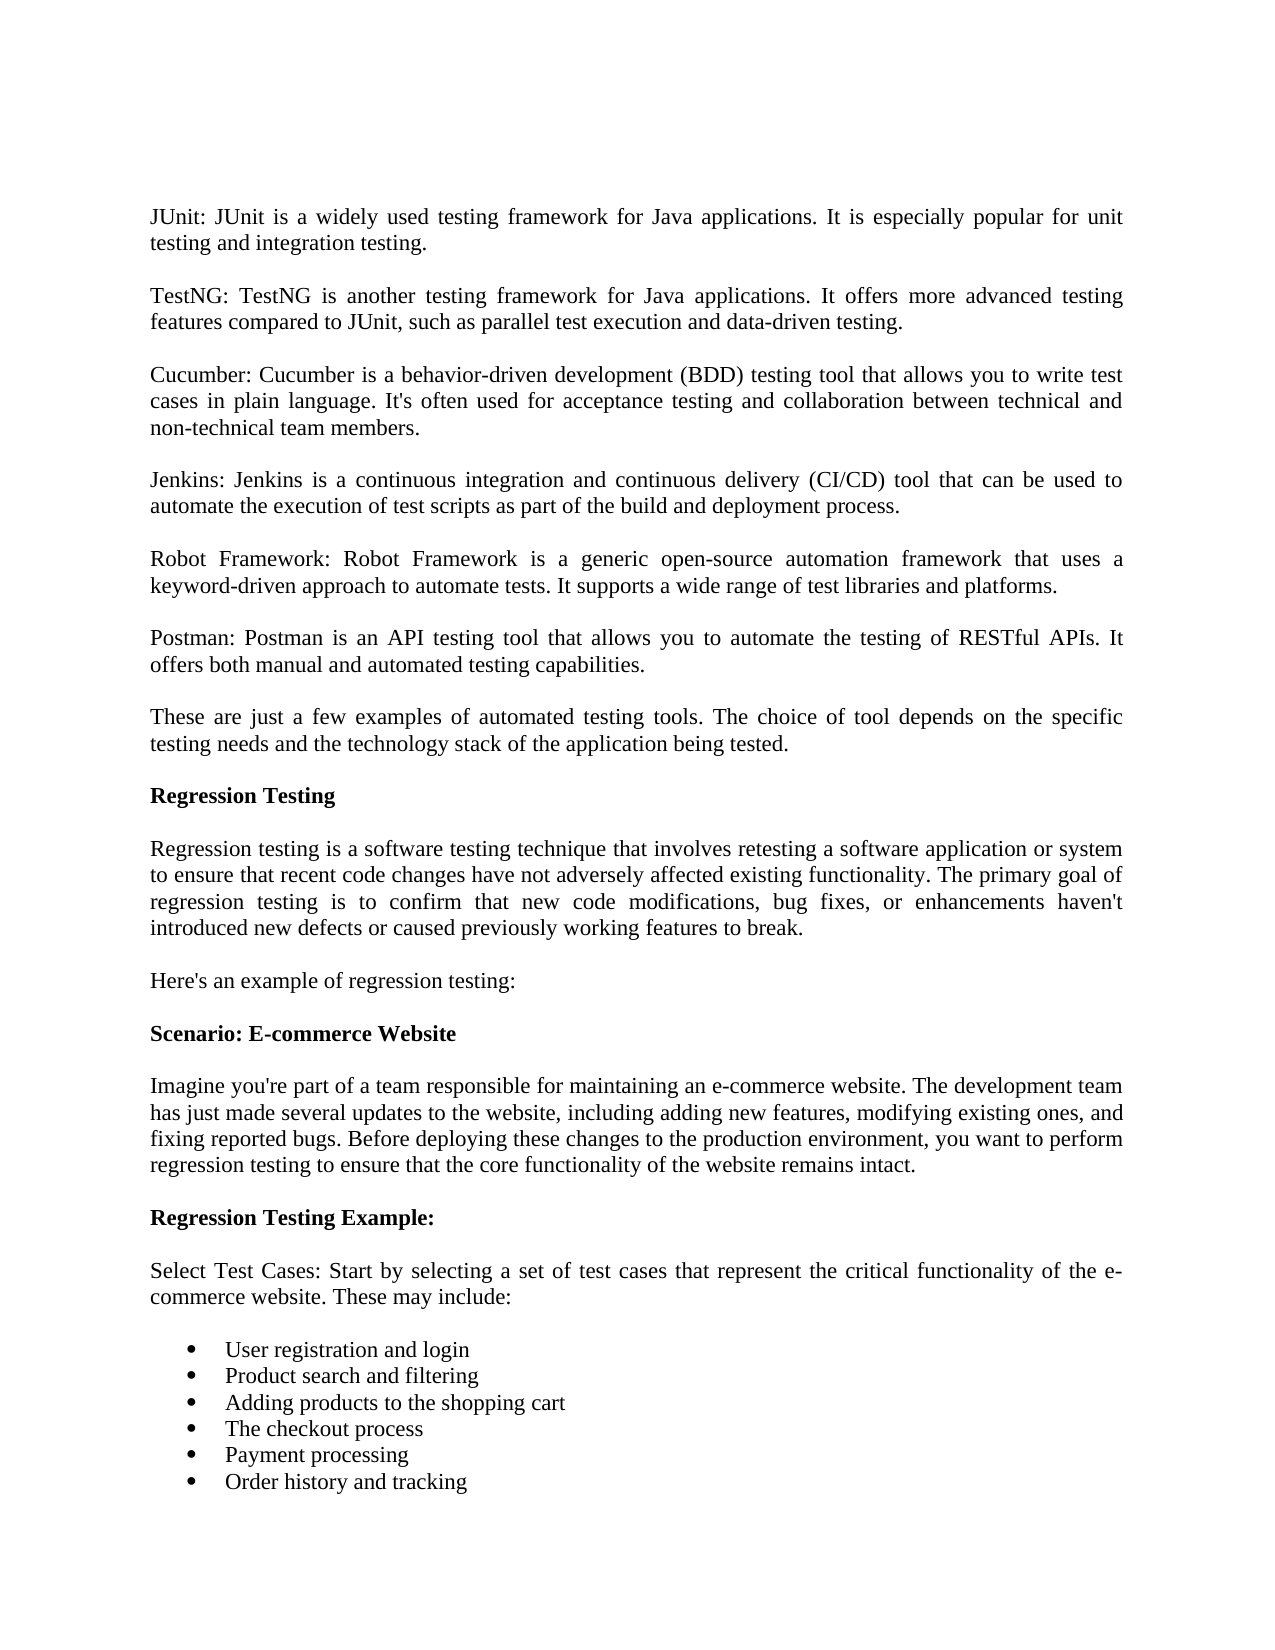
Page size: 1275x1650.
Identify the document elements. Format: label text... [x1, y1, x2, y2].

text TestNG: TestNG is another testing framework for Java applications. It offers more advanced testing features compared to JUnit, such as parallel test execution and data-driven testing. [150, 282, 1125, 334]
list The checkout process [187, 1415, 1125, 1441]
text Regression Testing [150, 782, 1125, 809]
text Regression testing is a software testing technique that involves retesting a software application or system to ensure that recent code changes have not adversely affected existing functionality. The primary goal of regression testing is to confirm that new code modifications, bug fixes, or enhancements haven't introduced new defects or caused previously working features to break. [150, 835, 1125, 941]
text Select Test Cases: Start by selecting a set of test cases that represent the critical functionality of the e-commerce website. These may include: [150, 1257, 1125, 1309]
list Adding products to the shopping cart [187, 1389, 1125, 1415]
list User registration and login [187, 1336, 1125, 1362]
text Robot Framework: Robot Framework is a generic open-source automation framework that uses a keyword-driven approach to automate tests. It supports a wide range of test libraries and platforms. [150, 545, 1125, 598]
text Jenkins: Jenkins is a continuous integration and continuous delivery (CI/CD) tool that can be used to automate the execution of test scripts as part of the build and deployment process. [150, 466, 1125, 519]
list Product search and filtering [187, 1362, 1125, 1389]
list Order history and tracking [187, 1468, 1125, 1494]
text JUnit: JUnit is a widely used testing framework for Java applications. It is especially popular for unit testing and integration testing. [150, 203, 1125, 255]
text These are just a few examples of automated testing tools. The choice of tool depends on the specific testing needs and the technology stack of the application being tested. [150, 703, 1125, 756]
text Postman: Postman is an API testing tool that allows you to automate the testing of RESTful APIs. It offers both manual and automated testing capabilities. [150, 624, 1125, 677]
list Payment processing [187, 1441, 1125, 1468]
text Regression Testing Example: [150, 1204, 1125, 1231]
text Scenario: E-commerce Website [150, 1020, 1125, 1046]
text Cucumber: Cucumber is a behavior-driven development (BDD) testing tool that allows you to write test cases in plain language. It's often used for acceptance testing and collaboration between technical and non-technical team members. [150, 361, 1125, 440]
text Here's an example of regression testing: [150, 967, 1125, 993]
text Imagine you're part of a team responsible for maintaining an e-commerce website. The development team has just made several updates to the website, including adding new features, modifying existing ones, and fixing reported bugs. Before deploying these changes to the production environment, you want to perform regression testing to ensure that the core functionality of the website remains intact. [150, 1072, 1125, 1178]
